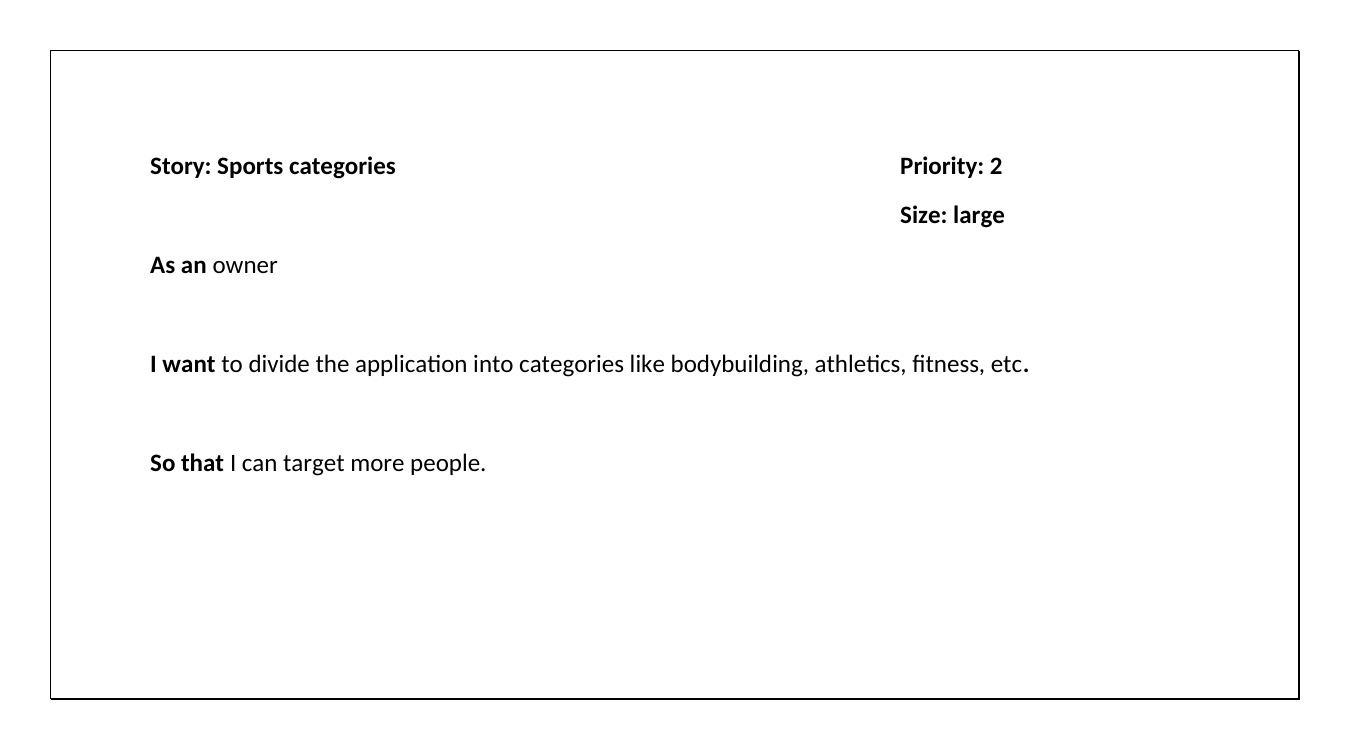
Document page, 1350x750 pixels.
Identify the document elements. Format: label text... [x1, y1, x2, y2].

text Size: large [150, 199, 1199, 230]
text As an owner [150, 249, 1199, 280]
text I want to divide the application into categories like bodybuilding, athletics, fitness, etc. [150, 348, 1199, 379]
text So that I can target more people. [150, 447, 1199, 478]
text Story: Sports categories Priority: 2 [150, 150, 1199, 181]
